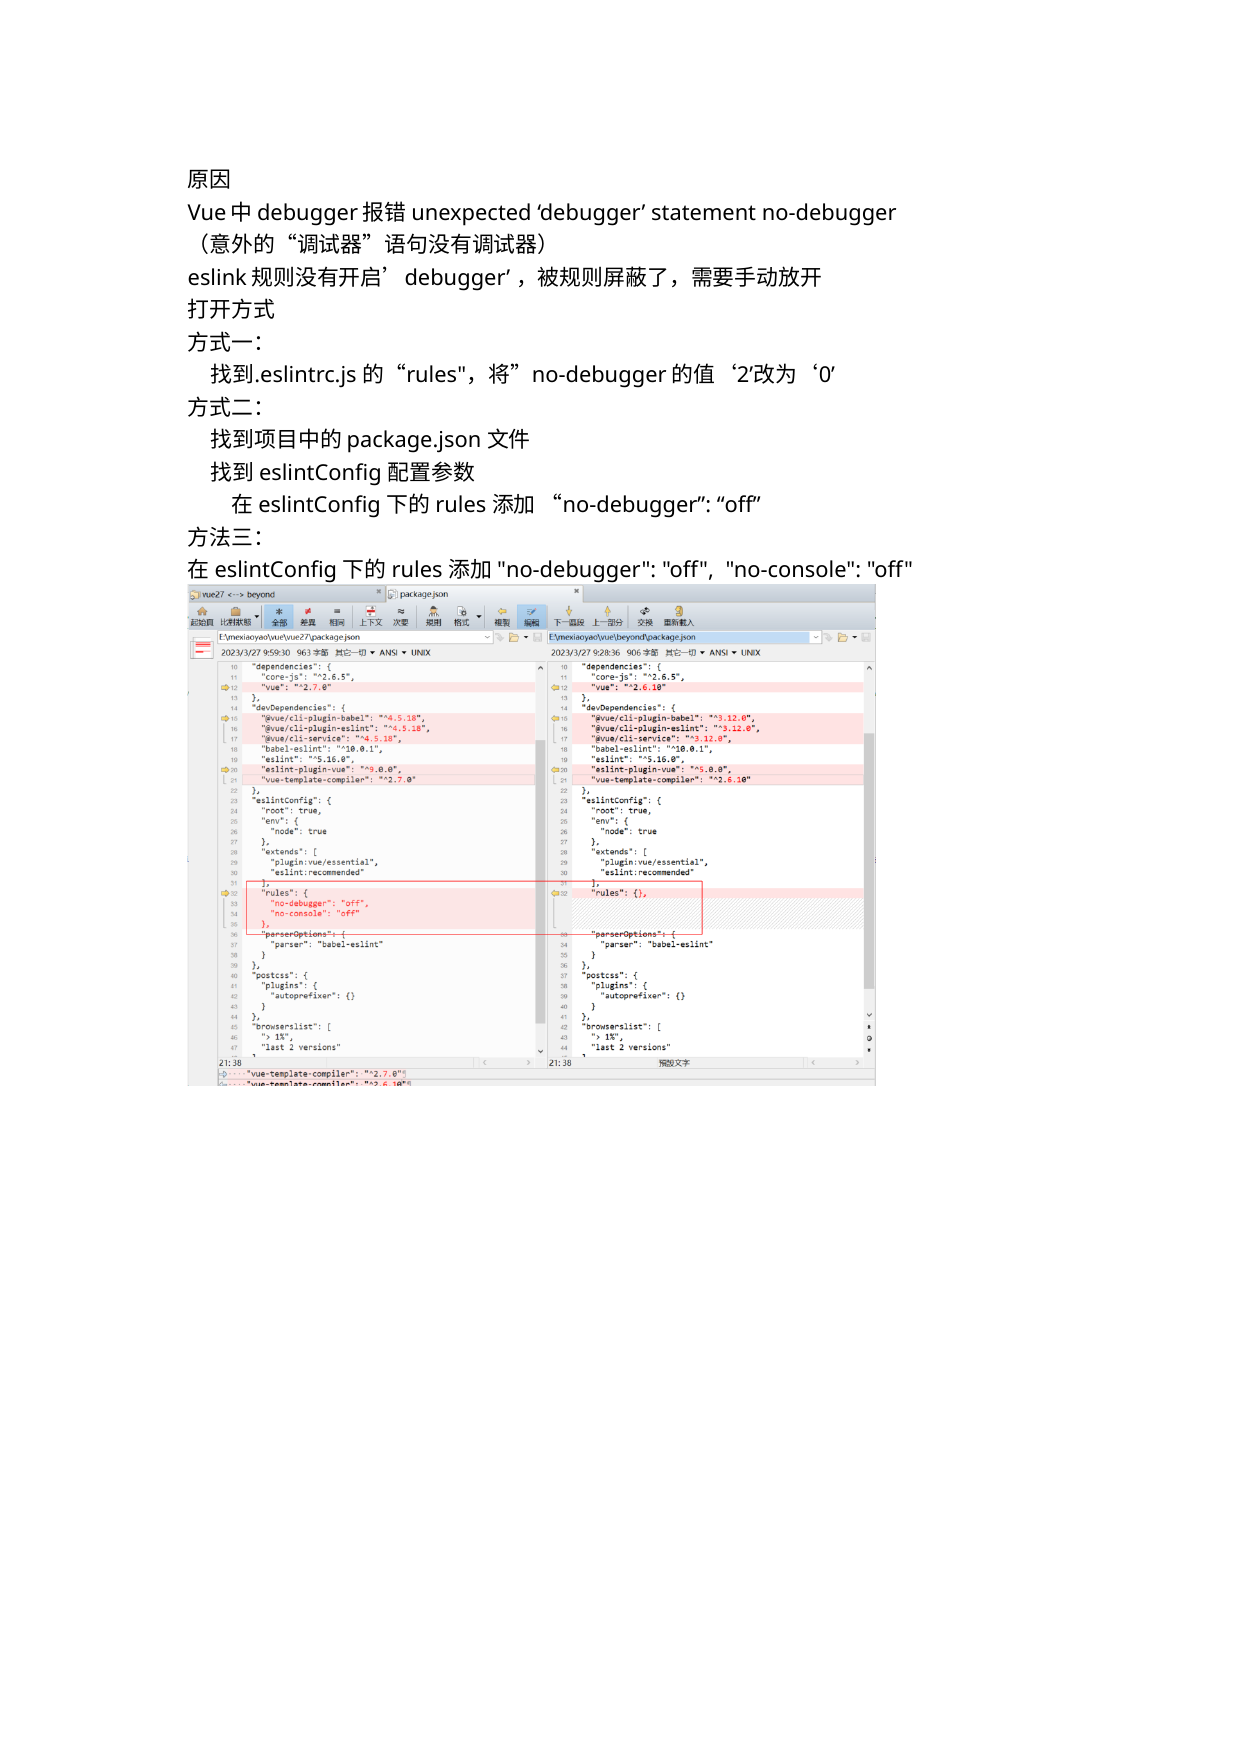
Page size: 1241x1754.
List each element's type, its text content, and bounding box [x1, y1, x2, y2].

text 在 eslintConfig 下的 rules 添加 “no-debugger”: “off” [187, 487, 1053, 519]
text 找到 eslintConfig 配置参数 [187, 454, 1053, 487]
text 方式一： [187, 324, 1053, 357]
text 方式二： [187, 389, 1053, 422]
text Vue中debugger报错 unexpected ‘debugger’ statement no-debugger [187, 194, 1053, 227]
text eslink规则没有开启’debugger’ ，被规则屏蔽了，需要手动放开 [187, 259, 1053, 292]
text 找到.eslintrc.js 的“rules"，将”no-debugger的值‘2’改为‘0’ [187, 357, 1053, 389]
text 找到项目中的 package.json 文件 [187, 422, 1053, 454]
text 打开方式 [187, 292, 1053, 324]
picture [187, 584, 876, 1086]
text 方法三： [187, 519, 1053, 552]
text 原因 [187, 162, 1053, 194]
text （意外的“调试器”语句没有调试器） [187, 227, 1053, 259]
text 在 eslintConfig 下的 rules 添加 "no-debugger": "off", "no-console": "off" [187, 552, 1053, 584]
